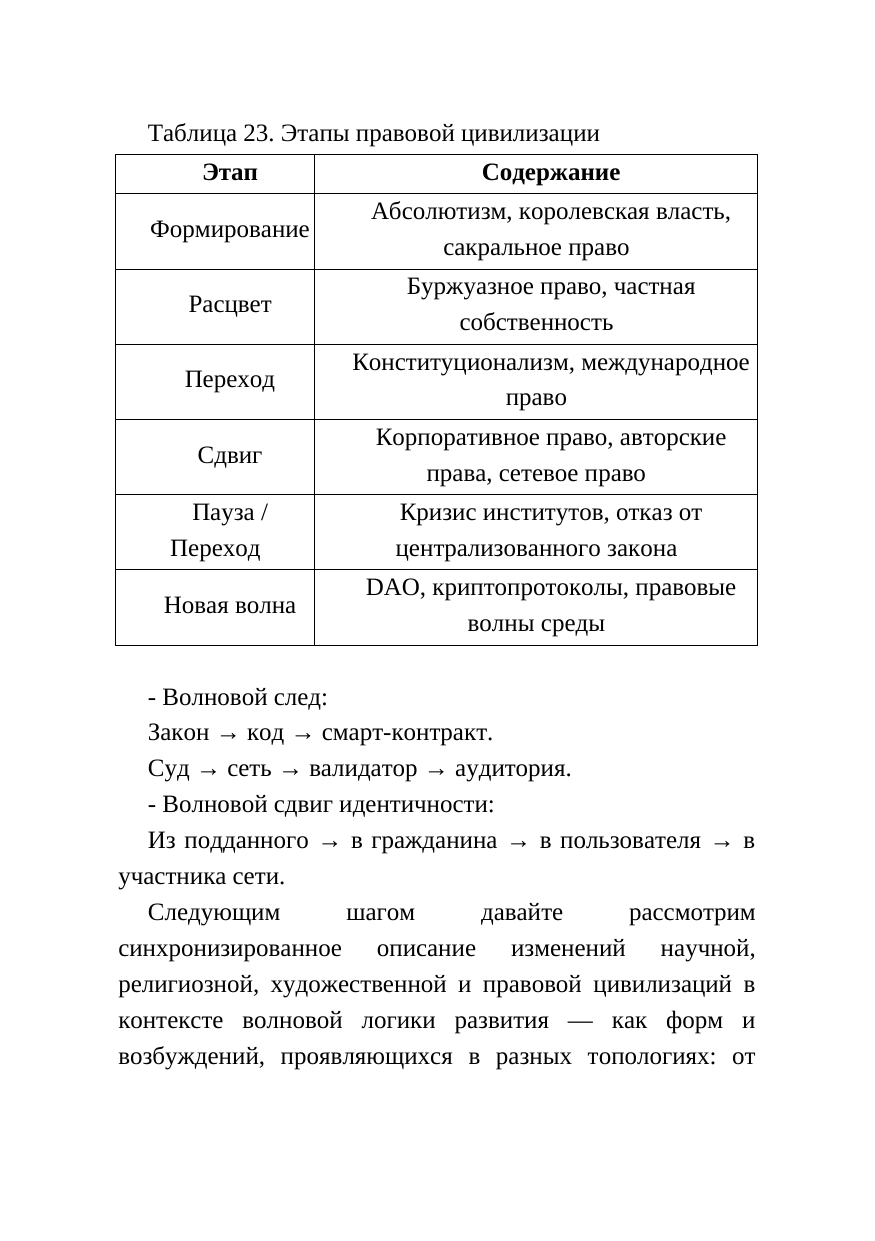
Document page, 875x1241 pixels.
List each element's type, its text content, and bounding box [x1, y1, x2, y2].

text - Волновой сдвиг идентичности: [118, 789, 756, 818]
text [118, 897, 756, 1070]
text Закон → код → смарт-контракт. [118, 717, 756, 746]
text Из подданного → в гражданина → в пользователя → в участника сети. [118, 825, 756, 890]
table_cell Буржуазное право, частная собственность [315, 270, 757, 344]
table_cell Переход [116, 345, 314, 419]
text Суд → сеть → валидатор → аудитория. [118, 753, 756, 782]
table_cell Конституционализм, международное право [315, 345, 757, 419]
text - Волновой след: [118, 682, 756, 710]
table_header Этап [116, 155, 314, 193]
table_cell Формирование [116, 194, 314, 268]
table_cell Корпоративное право, авторские права, сетевое право [315, 420, 757, 494]
table_cell Новая волна [116, 570, 314, 644]
table_header Содержание [315, 155, 757, 193]
table_cell Расцвет [116, 270, 314, 344]
table_cell Пауза / Переход [116, 495, 314, 569]
table_cell Сдвиг [116, 420, 314, 494]
table_cell Абсолютизм, королевская власть, сакральное право [315, 194, 757, 268]
table_cell Кризис институтов, отказ от централизованного закона [315, 495, 757, 569]
table_cell DAO, криптопротоколы, правовые волны среды [315, 570, 757, 644]
text Таблица 23. Этапы правовой цивилизации [118, 118, 756, 147]
